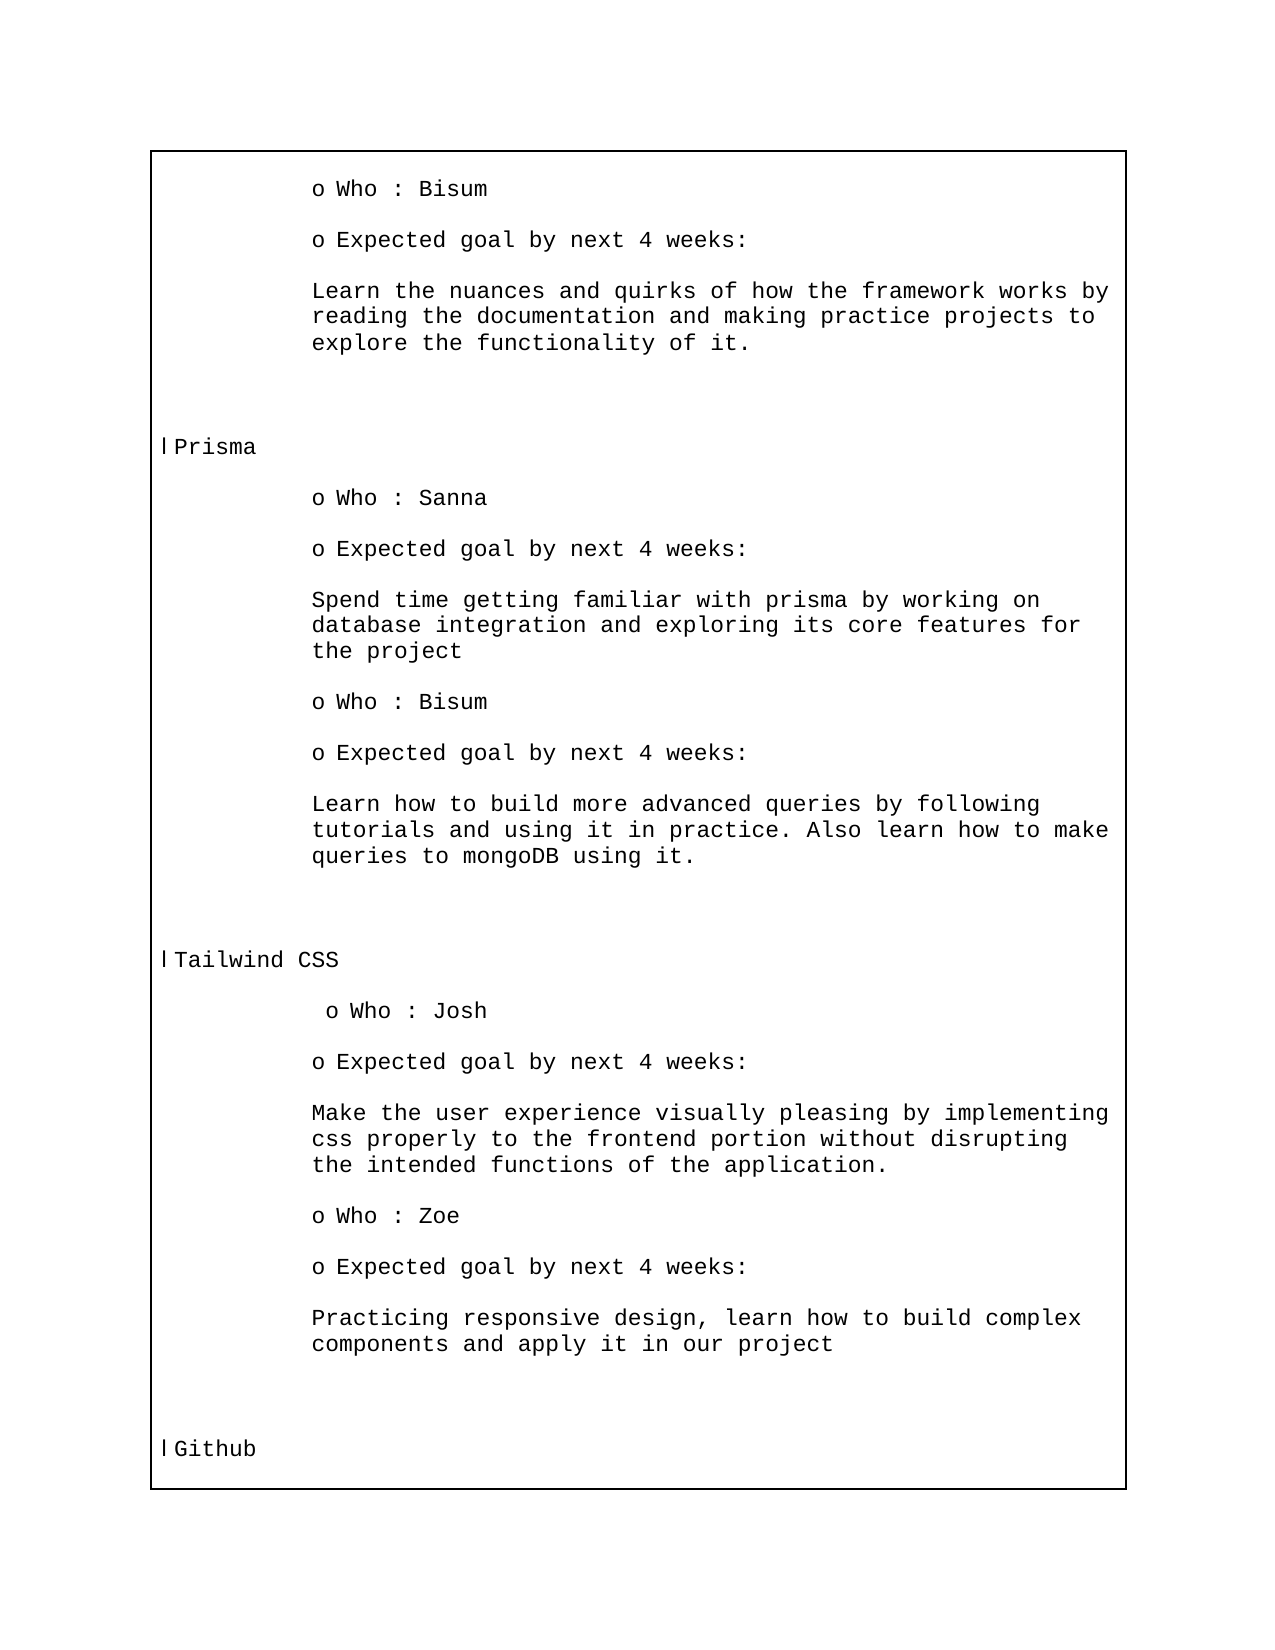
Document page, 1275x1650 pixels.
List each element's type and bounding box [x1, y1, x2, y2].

table_cell [152, 152, 1125, 1488]
